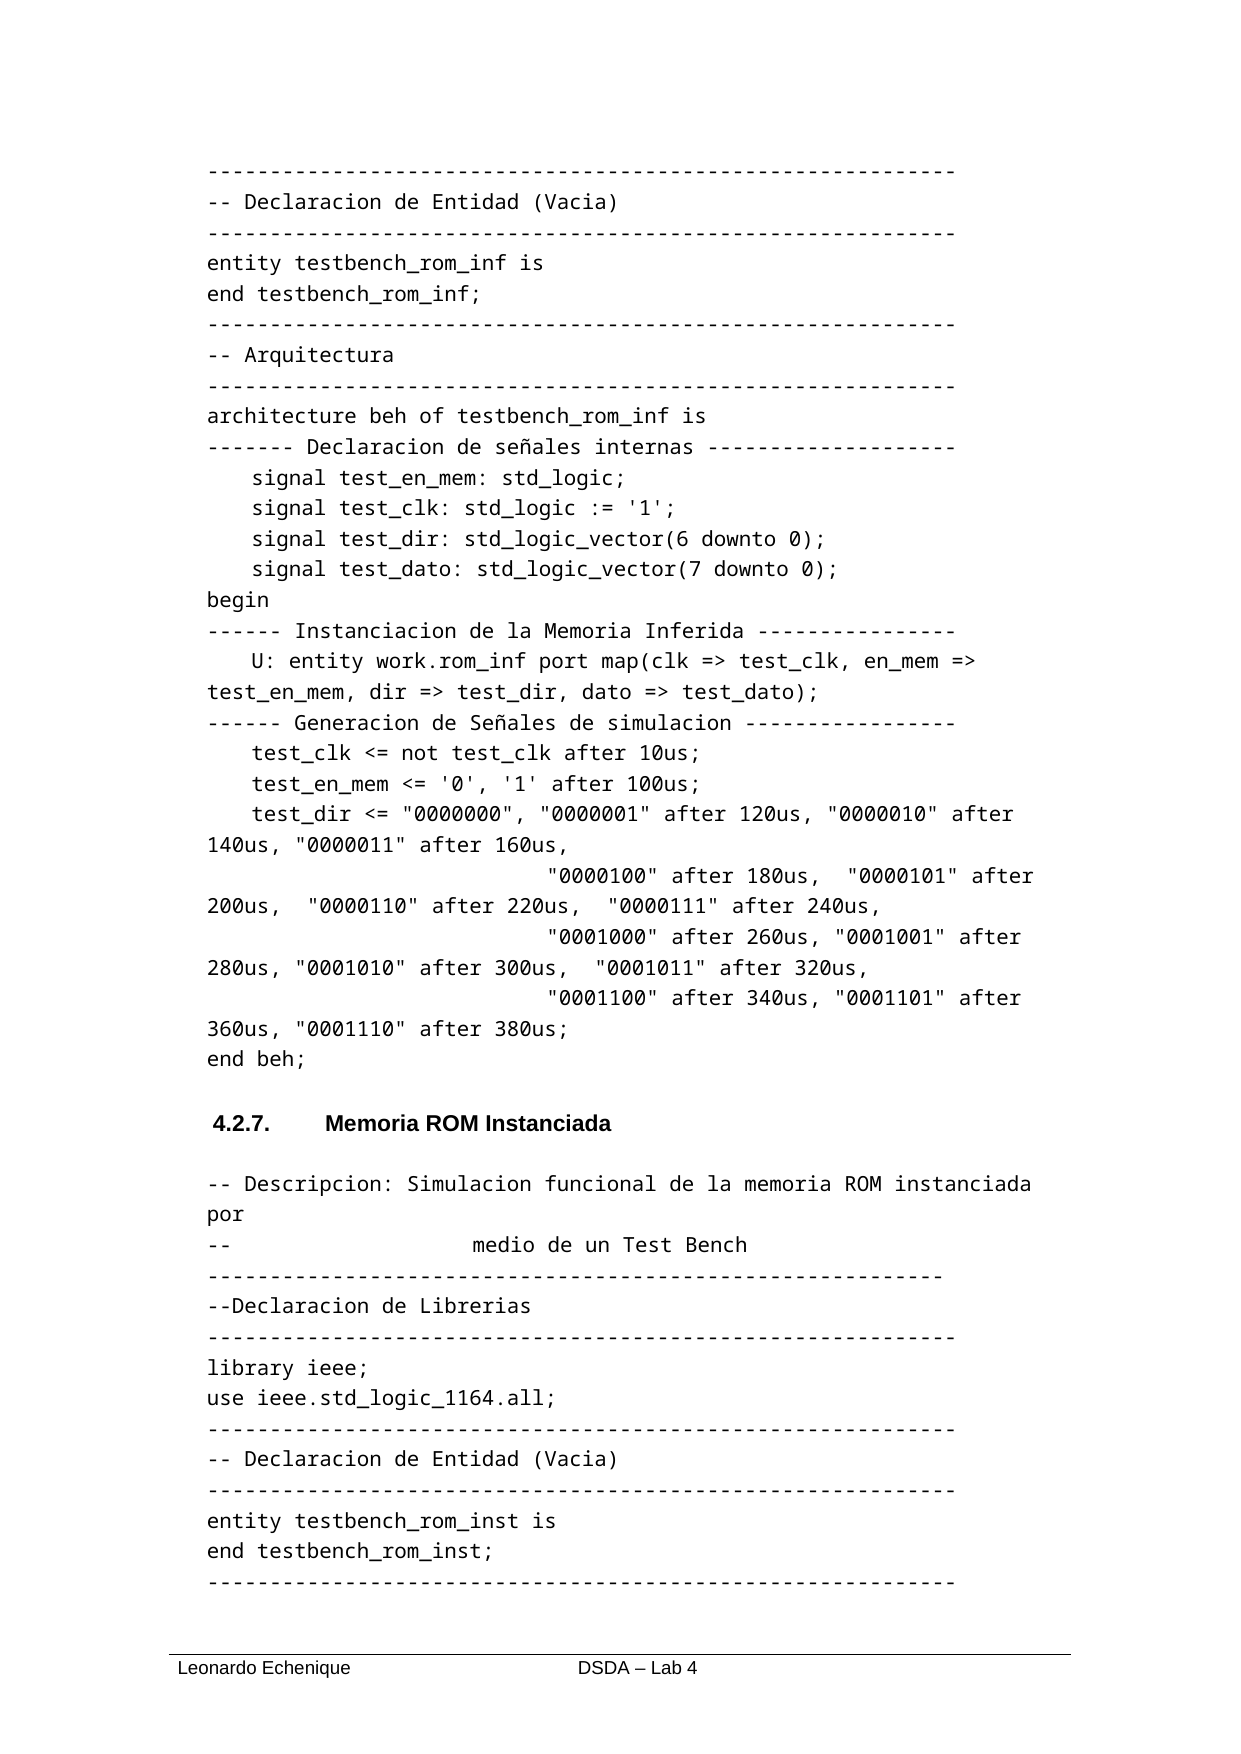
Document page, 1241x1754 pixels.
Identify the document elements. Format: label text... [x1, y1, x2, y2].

subtitle Memoria ROM Instanciada [213, 1110, 1063, 1136]
text begin [207, 585, 1063, 613]
text ------ Instanciacion de la Memoria Inferida ---------------- [207, 616, 1063, 644]
text -- Declaracion de Entidad (Vacia) [207, 187, 1063, 215]
text test_dir <= "0000000", "0000001" after 120us, "0000010" after 140us, "0000011" after 160us, [207, 799, 1063, 858]
text ------- Declaracion de señales internas -------------------- [207, 432, 1063, 460]
text ------------------------------------------------------------ [207, 218, 1063, 246]
text use ieee.std_logic_1164.all; [207, 1383, 1063, 1412]
text "0000100" after 180us, "0000101" after 200us, "0000110" after 220us, "0000111" after 240us, [207, 861, 1063, 920]
text ------------------------------------------------------------ [207, 309, 1063, 338]
text ------------------------------------------------------------ [207, 1567, 1063, 1596]
text "0001100" after 340us, "0001101" after 360us, "0001110" after 380us; [207, 983, 1063, 1042]
text -- medio de un Test Bench [207, 1230, 1063, 1259]
text entity testbench_rom_inf is [207, 248, 1063, 277]
text end testbench_rom_inst; [207, 1536, 1063, 1565]
text signal test_clk: std_logic := '1'; [207, 493, 1063, 522]
text -- Declaracion de Entidad (Vacia) [207, 1444, 1063, 1473]
text test_clk <= not test_clk after 10us; [207, 738, 1063, 767]
text ------------------------------------------------------------ [207, 156, 1063, 185]
text "0001000" after 260us, "0001001" after 280us, "0001010" after 300us, "0001011" after 320us, [207, 922, 1063, 981]
text library ieee; [207, 1353, 1063, 1381]
text ----------------------------------------------------------- [207, 1261, 1063, 1289]
text ------------------------------------------------------------ [207, 371, 1063, 399]
text end testbench_rom_inf; [207, 279, 1063, 307]
text U: entity work.rom_inf port map(clk => test_clk, en_mem => test_en_mem, dir => test_dir, dato => test_dato); [207, 646, 1063, 705]
text entity testbench_rom_inst is [207, 1506, 1063, 1534]
text -- Descripcion: Simulacion funcional de la memoria ROM instanciada por [207, 1169, 1063, 1228]
text signal test_dir: std_logic_vector(6 downto 0); [207, 524, 1063, 552]
text end beh; [207, 1044, 1063, 1073]
text architecture beh of testbench_rom_inf is [207, 401, 1063, 430]
text signal test_dato: std_logic_vector(7 downto 0); [207, 554, 1063, 583]
text -- Arquitectura [207, 340, 1063, 368]
text ------------------------------------------------------------ [207, 1414, 1063, 1442]
text ------------------------------------------------------------ [207, 1475, 1063, 1504]
text ------ Generacion de Señales de simulacion ----------------- [207, 708, 1063, 736]
text signal test_en_mem: std_logic; [207, 463, 1063, 491]
text test_en_mem <= '0', '1' after 100us; [207, 769, 1063, 797]
text --Declaracion de Librerias [207, 1291, 1063, 1320]
text ------------------------------------------------------------ [207, 1322, 1063, 1351]
